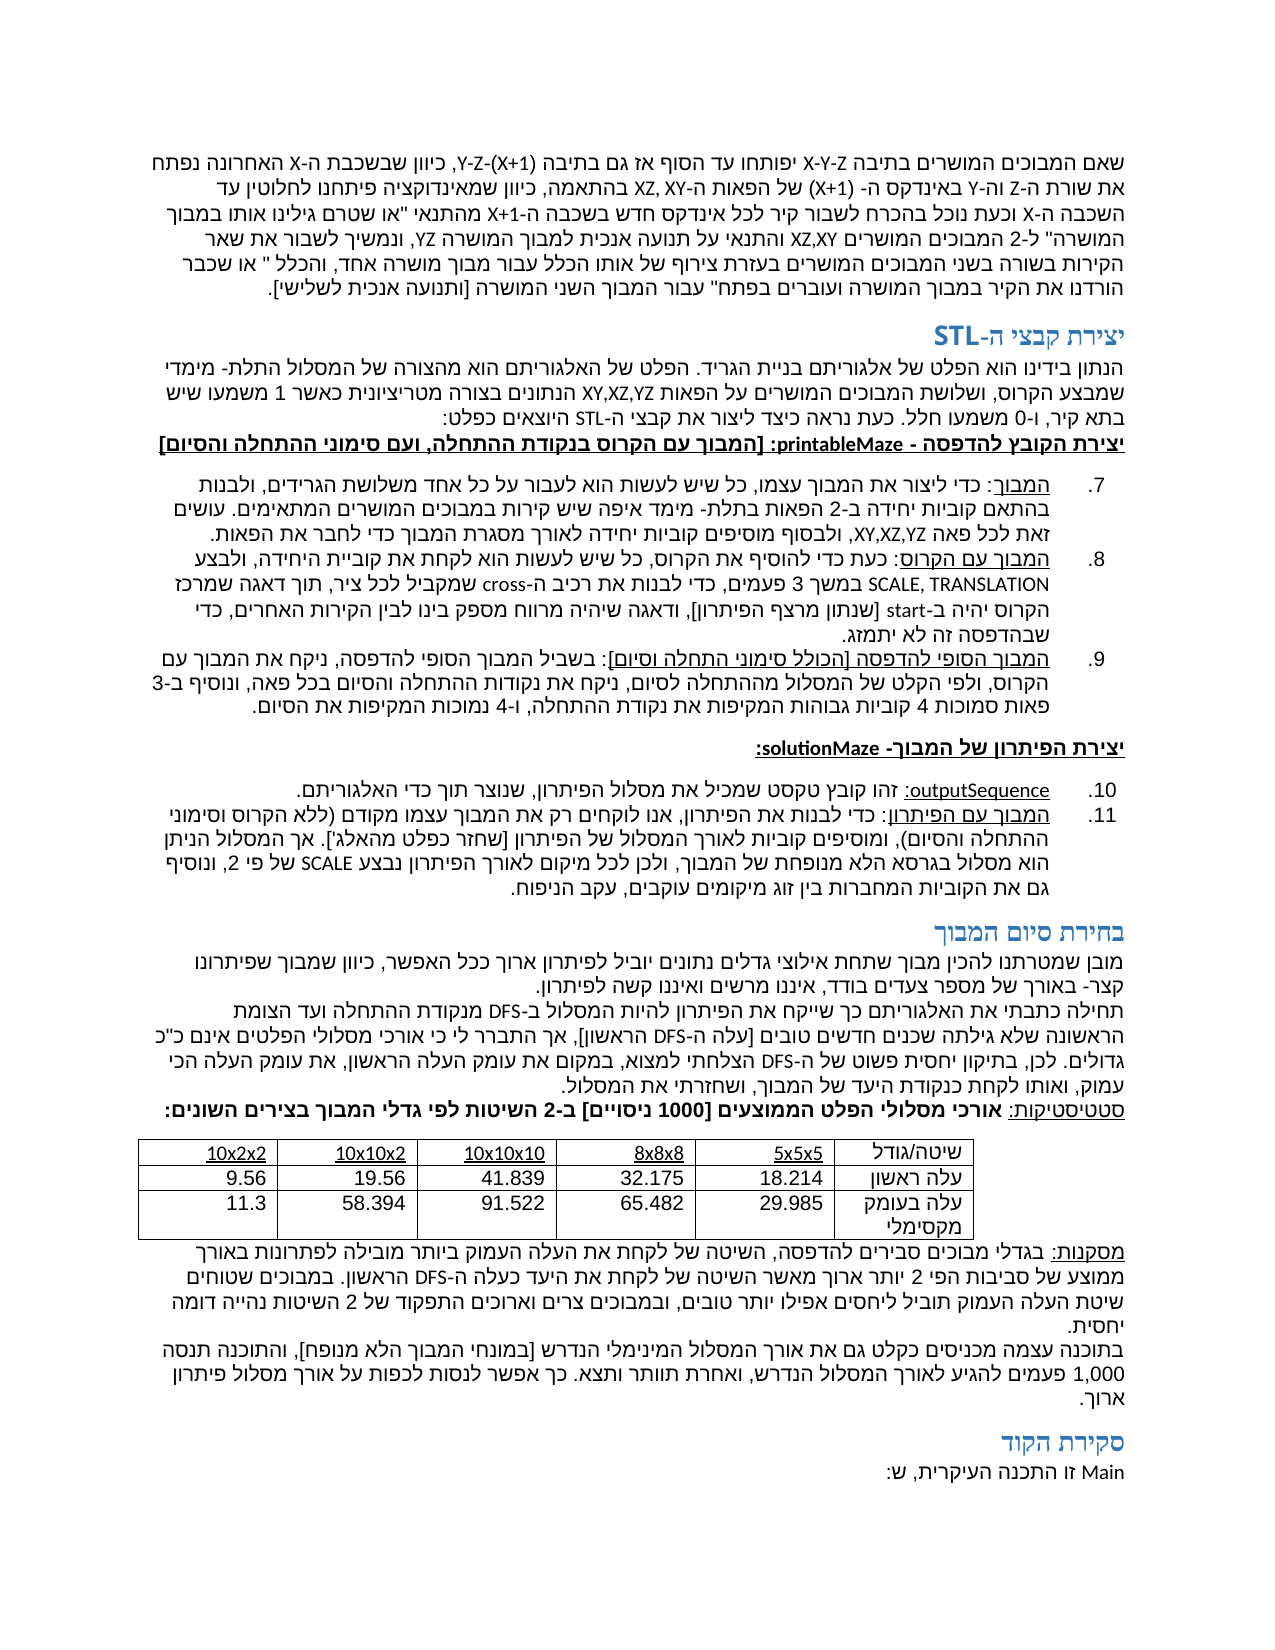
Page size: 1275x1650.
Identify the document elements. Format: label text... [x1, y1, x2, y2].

subtitle יצירת קבצי ה-STL [150, 316, 1125, 353]
list המבוך עם הקרוס: כעת כדי להוסיף את הקרוס, כל שיש לעשות הוא לקחת את קוביית היחידה, ולבצע SCALE, TRANSLATION במשך 3 פעמים, כדי לבנות את רכיב ה-cross שמקביל לכל ציר, תוך דאגה שמרכז הקרוס יהיה ב-start [שנתון מרצף הפיתרון], ודאגה שיהיה מרווח מספק בינו לבין הקירות האחרים, כדי שבהדפסה זה לא יתמזג. [150, 546, 1087, 646]
table_cell 11.3 [139, 1191, 277, 1239]
table_cell 9.56 [139, 1166, 277, 1190]
table_cell 91.522 [418, 1191, 556, 1239]
text הנתון בידינו הוא הפלט של אלגוריתם בניית הגריד. הפלט של האלגוריתם הוא מהצורה של המסלול התלת- מימדי שמבצע הקרוס, ושלושת המבוכים המושרים על הפאות XY,XZ,YZ הנתונים בצורה מטריציונית כאשר 1 משמעו שיש בתא קיר, ו-0 משמעו חלל. כעת נראה כיצד ליצור את קבצי ה-STL היוצאים כפלט: יצירת הקובץ להדפסה - printableMaze: [המבוך עם הקרוס בנקודת ההתחלה, ועם סימוני ההתחלה והסיום] [150, 356, 1125, 456]
table_cell 29.985 [696, 1191, 834, 1239]
table_header שיטה/גודל [835, 1140, 973, 1165]
text יצירת הפיתרון של המבוך- solutionMaze: [150, 735, 1125, 760]
subtitle סקירת הקוד [150, 1426, 1125, 1457]
table_cell 32.175 [557, 1166, 695, 1190]
text מסקנות: בגדלי מבוכים סבירים להדפסה, השיטה של לקחת את העלה העמוק ביותר מובילה לפתרונות באורך ממוצע של סביבות הפי 2 יותר ארוך מאשר השיטה של לקחת את היעד כעלה ה-DFS הראשון. במבוכים שטוחים שיטת העלה העמוק תוביל ליחסים אפילו יותר טובים, ובמבוכים צרים וארוכים התפקוד של 2 השיטות נהייה דומה יחסית. בתוכנה עצמה מכניסים כקלט גם את אורך המסלול המינימלי הנדרש [במונחי המבוך הלא מנופח], והתוכנה תנסה 1,000 פעמים להגיע לאורך המסלול הנדרש, ואחרת תוותר ותצא. כך אפשר לנסות לכפות על אורך מסלול פיתרון ארוך. [150, 1240, 1125, 1409]
table_header 8x8x8 [557, 1140, 695, 1165]
table_cell 65.482 [557, 1191, 695, 1239]
text מובן שמטרתנו להכין מבוך שתחת אילוצי גדלים נתונים יוביל לפיתרון ארוך ככל האפשר, כיוון שמבוך שפיתרונו קצר- באורך של מספר צעדים בודד, איננו מרשים ואיננו קשה לפיתרון. תחילה כתבתי את האלגוריתם כך שייקח את הפיתרון להיות המסלול ב-DFS מנקודת ההתחלה ועד הצומת הראשונה שלא גילתה שכנים חדשים טובים [עלה ה-DFS הראשון], אך התברר לי כי אורכי מסלולי הפלטים אינם כ"כ גדולים. לכן, בתיקון יחסית פשוט של ה-DFS הצלחתי למצוא, במקום את עומק העלה הראשון, את עומק העלה הכי עמוק, ואותו לקחת כנקודת היעד של המבוך, ושחזרתי את המסלול. סטטיסטיקות: אורכי מסלולי הפלט הממוצעים [1000 ניסויים] ב-2 השיטות לפי גדלי המבוך בצירים השונים: [150, 950, 1125, 1122]
table_cell 41.839 [418, 1166, 556, 1190]
table_header 10x10x10 [418, 1140, 556, 1165]
list המבוך: כדי ליצור את המבוך עצמו, כל שיש לעשות הוא לעבור על כל אחד משלושת הגרידים, ולבנות בהתאם קוביות יחידה ב-2 הפאות בתלת- מימד איפה שיש קירות במבוכים המושרים המתאימים. עושים זאת לכל פאה XY,XZ,YZ, ולבסוף מוסיפים קוביות יחידה לאורך מסגרת המבוך כדי לחבר את הפאות. [150, 473, 1087, 546]
table_cell 58.394 [278, 1191, 417, 1239]
list המבוך הסופי להדפסה [הכולל סימוני התחלה וסיום]: בשביל המבוך הסופי להדפסה, ניקח את המבוך עם הקרוס, ולפי הקלט של המסלול מההתחלה לסיום, ניקח את נקודות ההתחלה והסיום בכל פאה, ונוסיף ב-3 פאות סמוכות 4 קוביות גבוהות המקיפות את נקודת ההתחלה, ו-4 נמוכות המקיפות את הסיום. [150, 646, 1087, 718]
table_cell 19.56 [278, 1166, 417, 1190]
table_header 10x2x2 [139, 1140, 277, 1165]
table_cell עלה ראשון [835, 1166, 973, 1190]
list המבוך עם הפיתרון: כדי לבנות את הפיתרון, אנו לוקחים רק את המבוך עצמו מקודם (ללא הקרוס וסימוני ההתחלה והסיום), ומוסיפים קוביות לאורך המסלול של הפיתרון [שחזר כפלט מהאלג']. אך המסלול הניתן הוא מסלול בגרסא הלא מנופחת של המבוך, ולכן לכל מיקום לאורך הפיתרון נבצע SCALE של פי 2, ונוסיף גם את הקוביות המחברות בין זוג מיקומים עוקבים, עקב הניפוח. [150, 802, 1087, 900]
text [150, 150, 1125, 299]
text Main זו התכנה העיקרית, ש: [150, 1459, 1125, 1485]
table_header 5x5x5 [696, 1140, 834, 1165]
table_cell 18.214 [696, 1166, 834, 1190]
table_cell עלה בעומק מקסימלי [835, 1191, 973, 1239]
subtitle בחירת סיום המבוך [150, 916, 1125, 948]
list outputSequence: זהו קובץ טקסט שמכיל את מסלול הפיתרון, שנוצר תוך כדי האלגוריתם. [150, 777, 1087, 802]
table_header 10x10x2 [278, 1140, 417, 1165]
